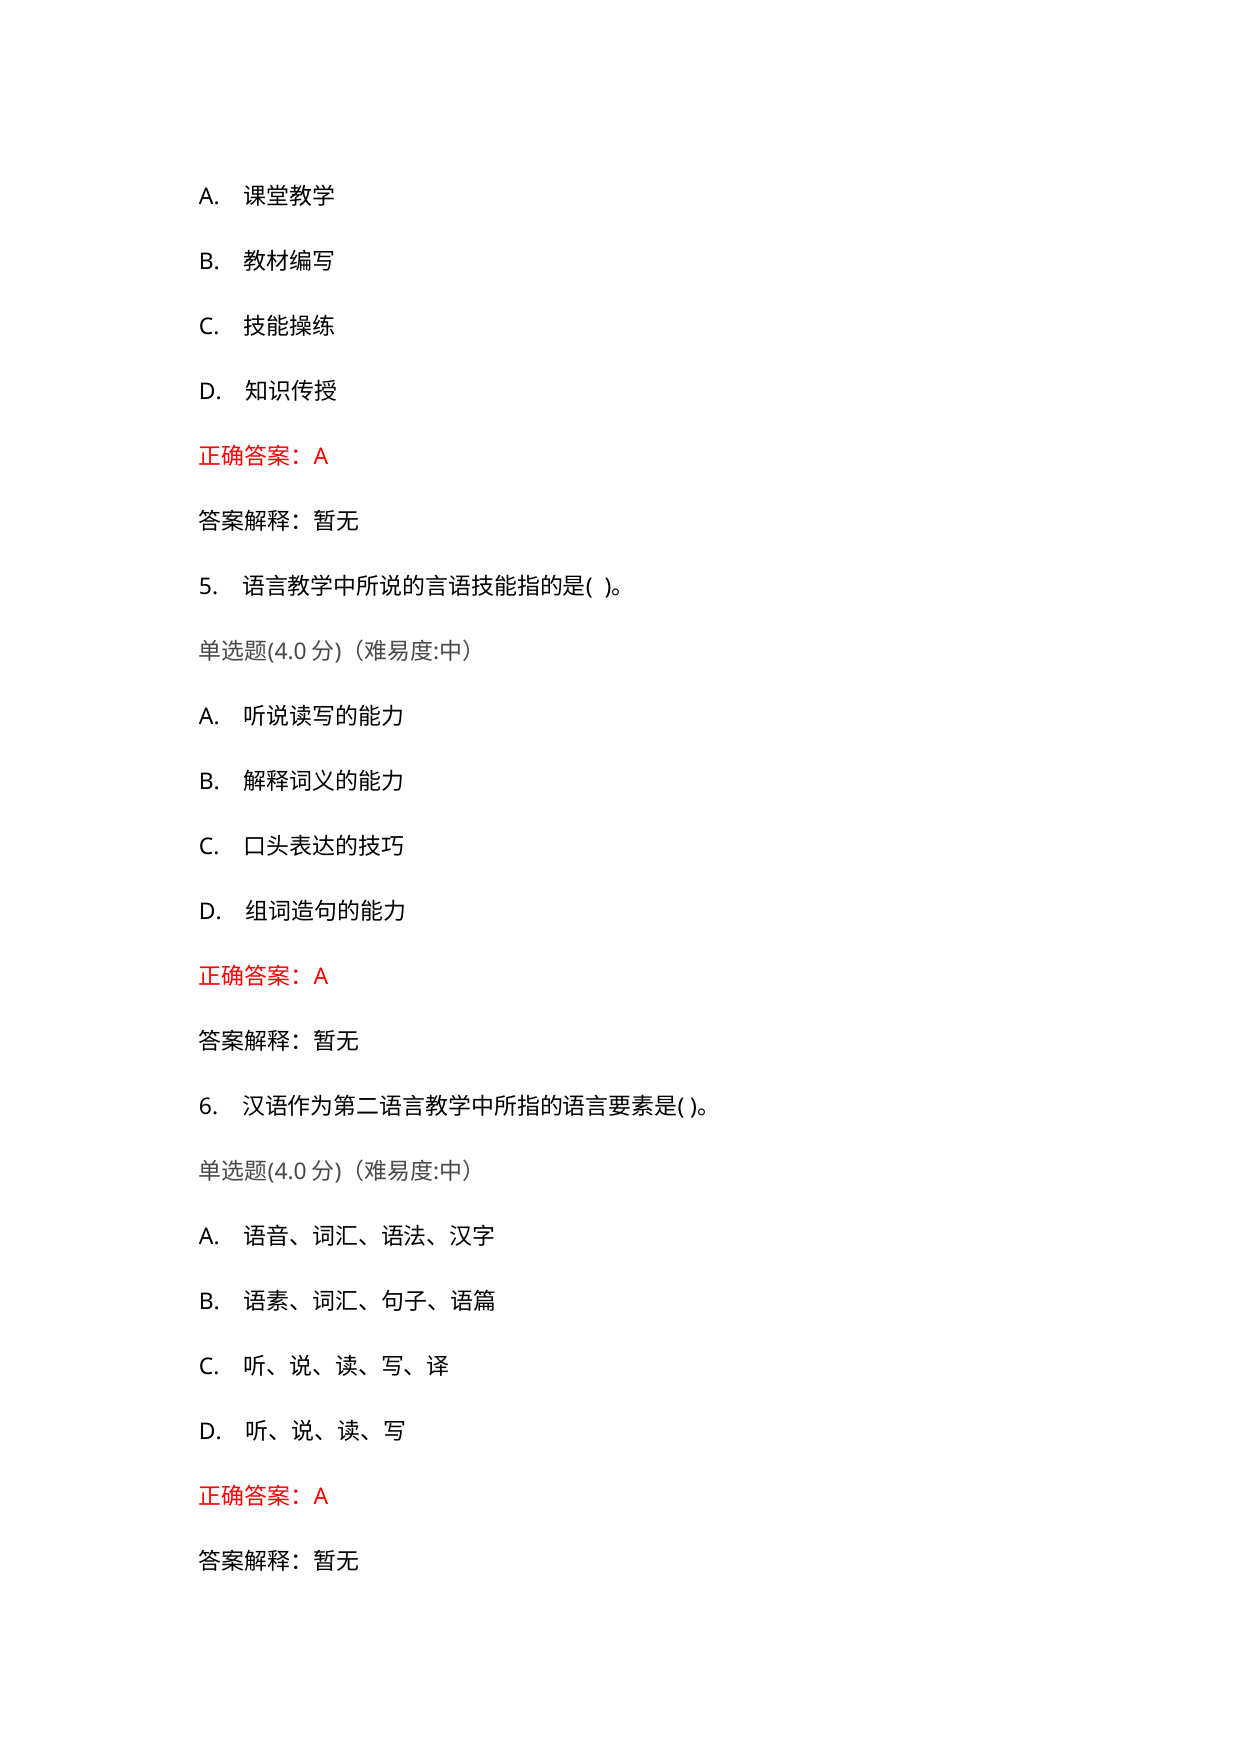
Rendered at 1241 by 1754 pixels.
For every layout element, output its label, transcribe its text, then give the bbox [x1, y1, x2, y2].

table_cell 正确答案：A [188, 422, 1087, 487]
table_cell 5. 语言教学中所说的言语技能指的是( )。 [188, 552, 1087, 617]
table_cell D. 组词造句的能力 [188, 877, 1087, 942]
table_cell B. 解释词义的能力 [188, 747, 1087, 812]
table_cell C. 口头表达的技巧 [188, 812, 1087, 877]
table_cell B. 语素、词汇、句子、语篇 [188, 1267, 1087, 1332]
table_cell 答案解释：暂无 [188, 487, 1087, 552]
table_cell D. 听、说、读、写 [188, 1397, 1087, 1462]
table_cell A. 课堂教学 [188, 162, 1087, 227]
table_cell 答案解释：暂无 [188, 1007, 1087, 1072]
table_cell 单选题(4.0分)（难易度:中） [188, 1137, 1087, 1202]
table_cell B. 教材编写 [188, 227, 1087, 292]
table_cell C. 技能操练 [188, 292, 1087, 357]
table_cell 单选题(4.0分)（难易度:中） [188, 617, 1087, 682]
table_cell 6. 汉语作为第二语言教学中所指的语言要素是( )。 [188, 1072, 1087, 1137]
table_cell C. 听、说、读、写、译 [188, 1332, 1087, 1397]
table_cell 正确答案：A [188, 1462, 1087, 1527]
table_cell D. 知识传授 [188, 357, 1087, 422]
table_cell 正确答案：A [188, 942, 1087, 1007]
table_cell 答案解释：暂无 [188, 1527, 1087, 1592]
table_cell A. 听说读写的能力 [188, 682, 1087, 747]
table_cell A. 语音、词汇、语法、汉字 [188, 1202, 1087, 1267]
